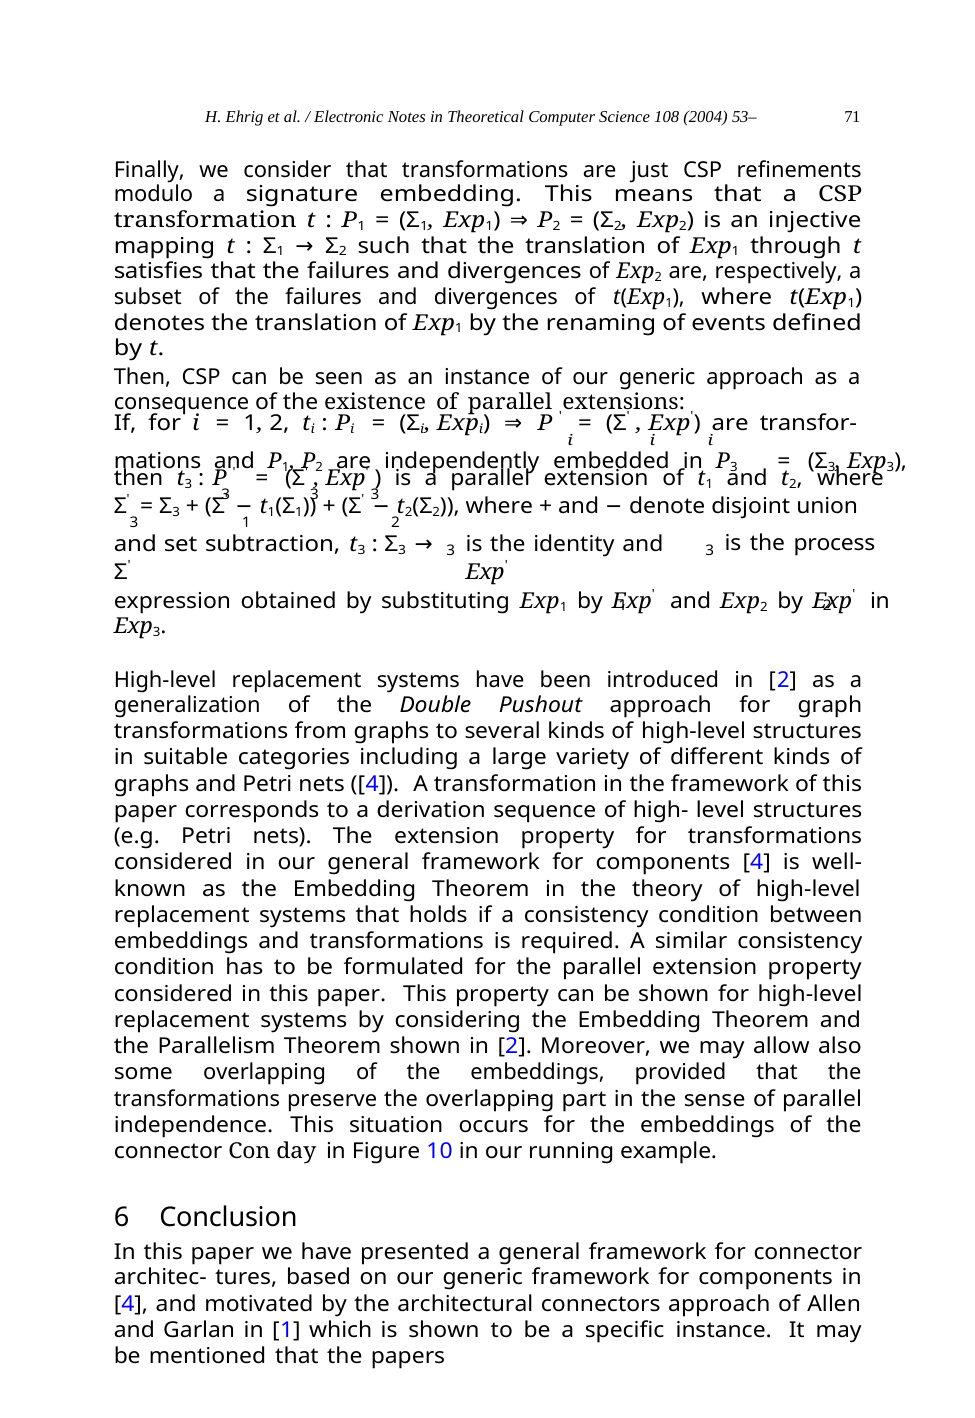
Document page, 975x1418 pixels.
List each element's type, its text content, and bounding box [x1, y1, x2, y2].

text If, for i = 1, 2, ti : Pi = (Σi, Expi) ⇒ P ' = (Σ' , Exp') are transfor- [113, 416, 917, 434]
text Exp3. [113, 614, 917, 638]
text High-level replacement systems have been introduced in [2] as a generalization of the Double Pushout approach for graph transformations from graphs to several kinds of high-level structures in suitable categories including a large variety of different kinds of graphs and Petri nets ([4]). A transformation in the framework of this paper corresponds to a derivation sequence of high- level structures (e.g. Petri nets). The extension property for transformations considered in our general framework for components [4] is well-known as the Embedding Theorem in the theory of high-level replacement systems that holds if a consistency condition between embeddings and transformations is required. A similar consistency condition has to be formulated for the parallel extension property considered in this paper. This property can be shown for high-level replacement systems by considering the Embedding Theorem and the Parallelism Theorem shown in [2]. Moreover, we may allow also some overlapping of the embeddings, provided that the transformations preserve the overlapping part in the sense of parallel independence. This situation occurs for the embeddings of the connector Con day in Figure 10 in our running example. [113, 666, 862, 1165]
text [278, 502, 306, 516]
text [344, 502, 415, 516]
text i i i [567, 434, 917, 449]
text is the identity and Exp' [465, 530, 709, 585]
text In this paper we have presented a general framework for connector architec- tures, based on our generic framework for components in [4], and motivated by the architectural connectors approach of Allen and Garlan in [1] which is shown to be a specific instance. It may be mentioned that the papers [113, 1239, 862, 1370]
text 3 3 3 [221, 489, 917, 502]
text and set subtraction, t3 : Σ3 → Σ' [113, 530, 450, 585]
text is the process [724, 530, 917, 556]
text mations and P1, P2 are independently embedded in P3 = (Σ3, Exp3), [113, 449, 917, 474]
text Then, CSP can be seen as an instance of our generic approach as a consequence of the existence of parallel extensions: [113, 363, 861, 416]
text Finally, we consider that transformations are just CSP refinements modulo a signature embedding. This means that a CSP transformation t : P1 = (Σ1, Exp1) ⇒ P2 = (Σ2, Exp2) is an injective mapping t : Σ1 → Σ2 such that the translation of Exp1 through t satisfies that the failures and divergences of Exp2 are, respectively, a subset of the failures and divergences of t(Exp1), where t(Exp1) denotes the translation of Exp1 by the renaming of events defined by t. [113, 157, 862, 362]
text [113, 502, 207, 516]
text 3 1 2 [129, 516, 917, 530]
subtitle Conclusion [113, 1198, 917, 1234]
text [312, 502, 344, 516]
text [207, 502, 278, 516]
text then t3 : P ' = (Σ' , Exp' ) is a parallel extension of t1 and t2, where [454, 474, 917, 489]
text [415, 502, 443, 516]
text expression obtained by substituting Exp1 by Exp' and Exp2 by Exp' in [113, 585, 917, 614]
